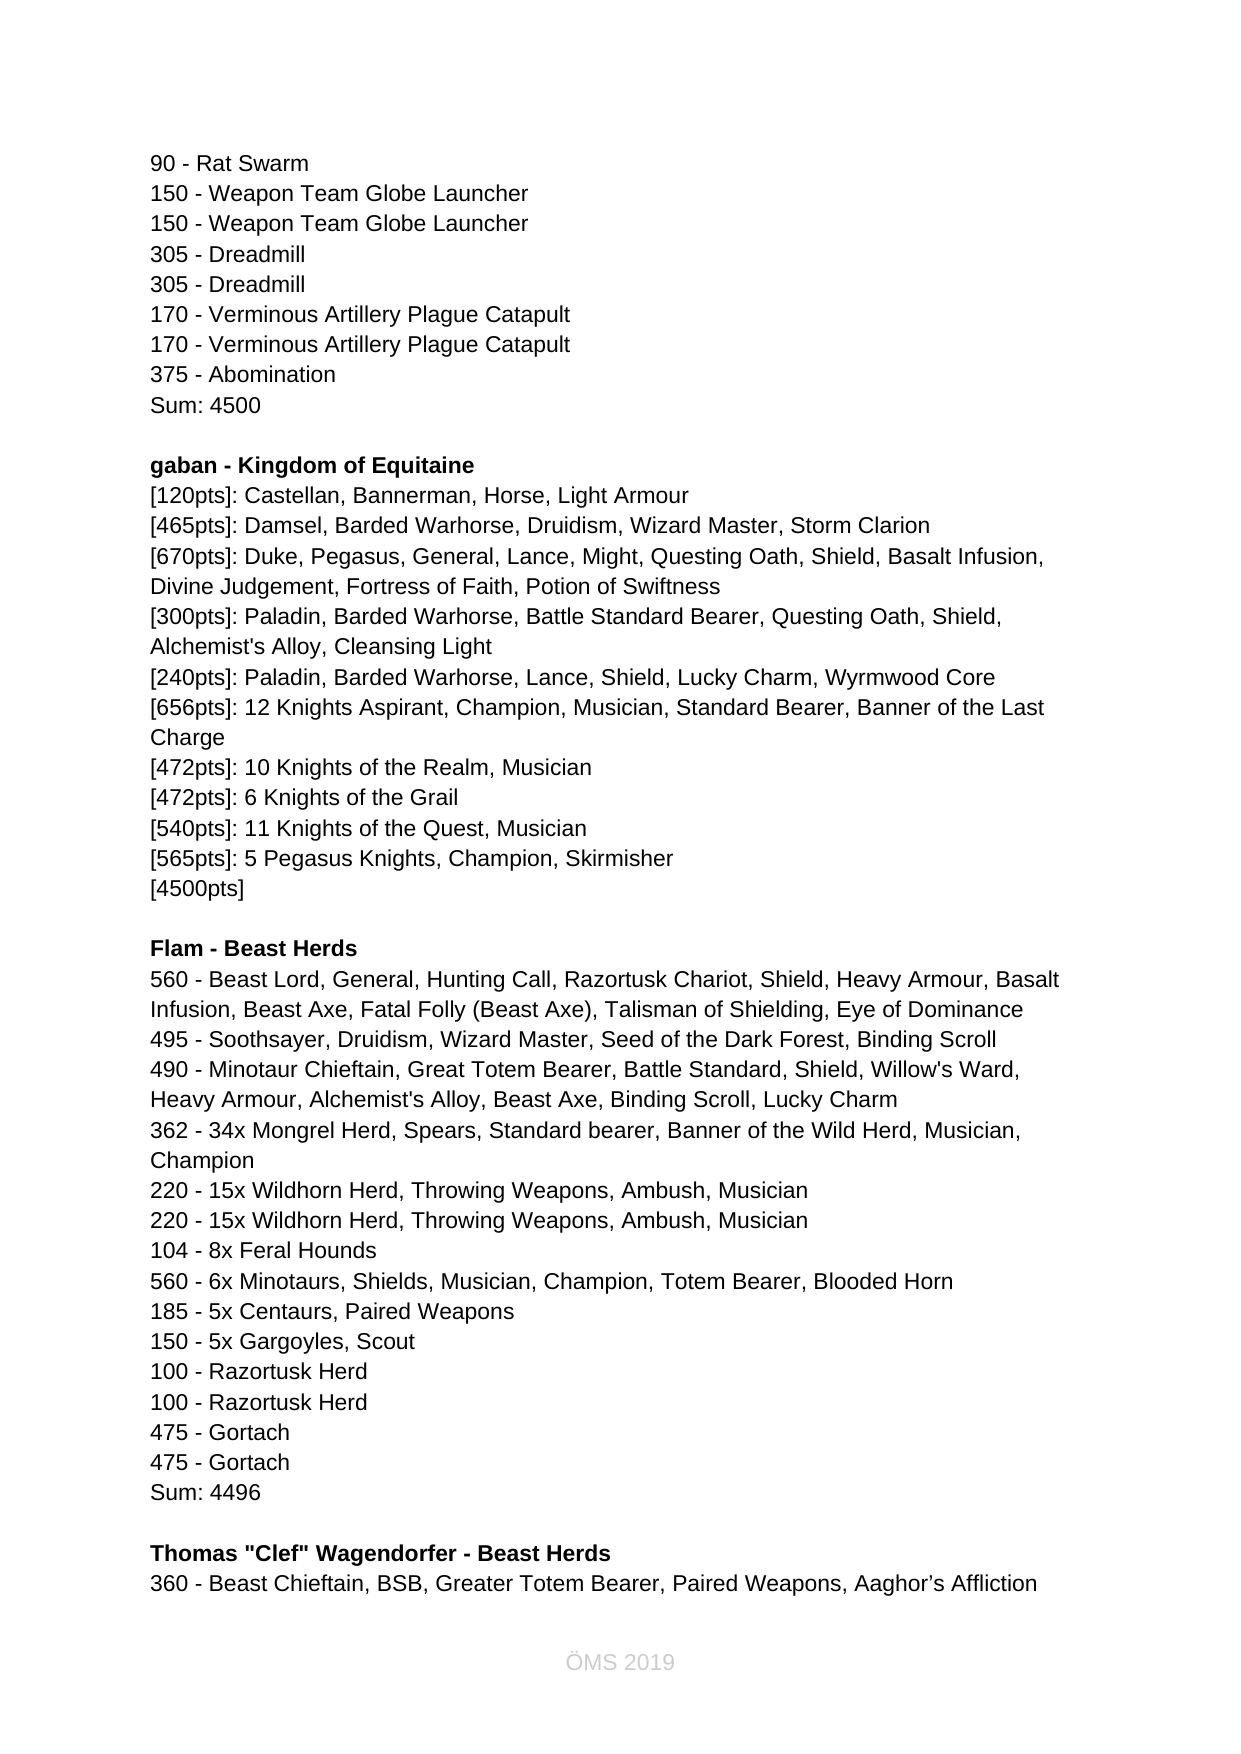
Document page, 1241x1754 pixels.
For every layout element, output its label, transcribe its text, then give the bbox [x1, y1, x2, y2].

text [4500pts] [150, 875, 1090, 901]
text 220 - 15x Wildhorn Herd, Throwing Weapons, Ambush, Musician [150, 1177, 1090, 1203]
text 305 - Dreadmill [150, 271, 1090, 297]
text Sum: 4500 [150, 392, 1090, 418]
text 360 - Beast Chieftain, BSB, Greater Totem Bearer, Paired Weapons, Aaghor’s Affliction [150, 1570, 1090, 1596]
text 100 - Razortusk Herd [150, 1358, 1090, 1385]
text [565pts]: 5 Pegasus Knights, Champion, Skirmisher [150, 845, 1090, 871]
text 560 - Beast Lord, General, Hunting Call, Razortusk Chariot, Shield, Heavy Armour, Basalt Infusion, Beast Axe, Fatal Folly (Beast Axe), Talisman of Shielding, Eye of Dominance [150, 966, 1090, 1022]
text 90 - Rat Swarm [150, 150, 1090, 176]
text 170 - Verminous Artillery Plague Catapult [150, 301, 1090, 327]
text [670pts]: Duke, Pegasus, General, Lance, Might, Questing Oath, Shield, Basalt Infusion, Divine Judgement, Fortress of Faith, Potion of Swiftness [150, 543, 1090, 599]
text 150 - Weapon Team Globe Launcher [150, 180, 1090, 207]
text 375 - Abomination [150, 361, 1090, 388]
text 185 - 5x Centaurs, Paired Weapons [150, 1298, 1090, 1324]
text gaban - Kingdom of Equitaine [150, 452, 1090, 478]
text 305 - Dreadmill [150, 241, 1090, 267]
text [472pts]: 6 Knights of the Grail [150, 784, 1090, 811]
text 220 - 15x Wildhorn Herd, Throwing Weapons, Ambush, Musician [150, 1207, 1090, 1234]
text 495 - Soothsayer, Druidism, Wizard Master, Seed of the Dark Forest, Binding Scroll [150, 1026, 1090, 1052]
text 100 - Razortusk Herd [150, 1388, 1090, 1415]
text 150 - Weapon Team Globe Launcher [150, 210, 1090, 237]
text Flam - Beast Herds [150, 935, 1090, 962]
text 490 - Minotaur Chieftain, Great Totem Bearer, Battle Standard, Shield, Willow's Ward, Heavy Armour, Alchemist's Alloy, Beast Axe, Binding Scroll, Lucky Charm [150, 1056, 1090, 1113]
text [300pts]: Paladin, Barded Warhorse, Battle Standard Bearer, Questing Oath, Shield, Alchemist's Alloy, Cleansing Light [150, 603, 1090, 660]
text [472pts]: 10 Knights of the Realm, Musician [150, 754, 1090, 781]
text [120pts]: Castellan, Bannerman, Horse, Light Armour [150, 482, 1090, 509]
text Thomas "Clef" Wagendorfer - Beast Herds [150, 1539, 1090, 1566]
text [540pts]: 11 Knights of the Quest, Musician [150, 814, 1090, 841]
text 150 - 5x Gargoyles, Scout [150, 1328, 1090, 1354]
text 170 - Verminous Artillery Plague Catapult [150, 331, 1090, 358]
text Sum: 4496 [150, 1479, 1090, 1506]
text 475 - Gortach [150, 1419, 1090, 1445]
text [240pts]: Paladin, Barded Warhorse, Lance, Shield, Lucky Charm, Wyrmwood Core [150, 663, 1090, 690]
text [656pts]: 12 Knights Aspirant, Champion, Musician, Standard Bearer, Banner of the Last Charge [150, 694, 1090, 750]
text 560 - 6x Minotaurs, Shields, Musician, Champion, Totem Bearer, Blooded Horn [150, 1268, 1090, 1294]
text 475 - Gortach [150, 1449, 1090, 1475]
text [465pts]: Damsel, Barded Warhorse, Druidism, Wizard Master, Storm Clarion [150, 512, 1090, 539]
text 362 - 34x Mongrel Herd, Spears, Standard bearer, Banner of the Wild Herd, Musician, Champion [150, 1117, 1090, 1173]
text 104 - 8x Feral Hounds [150, 1237, 1090, 1264]
